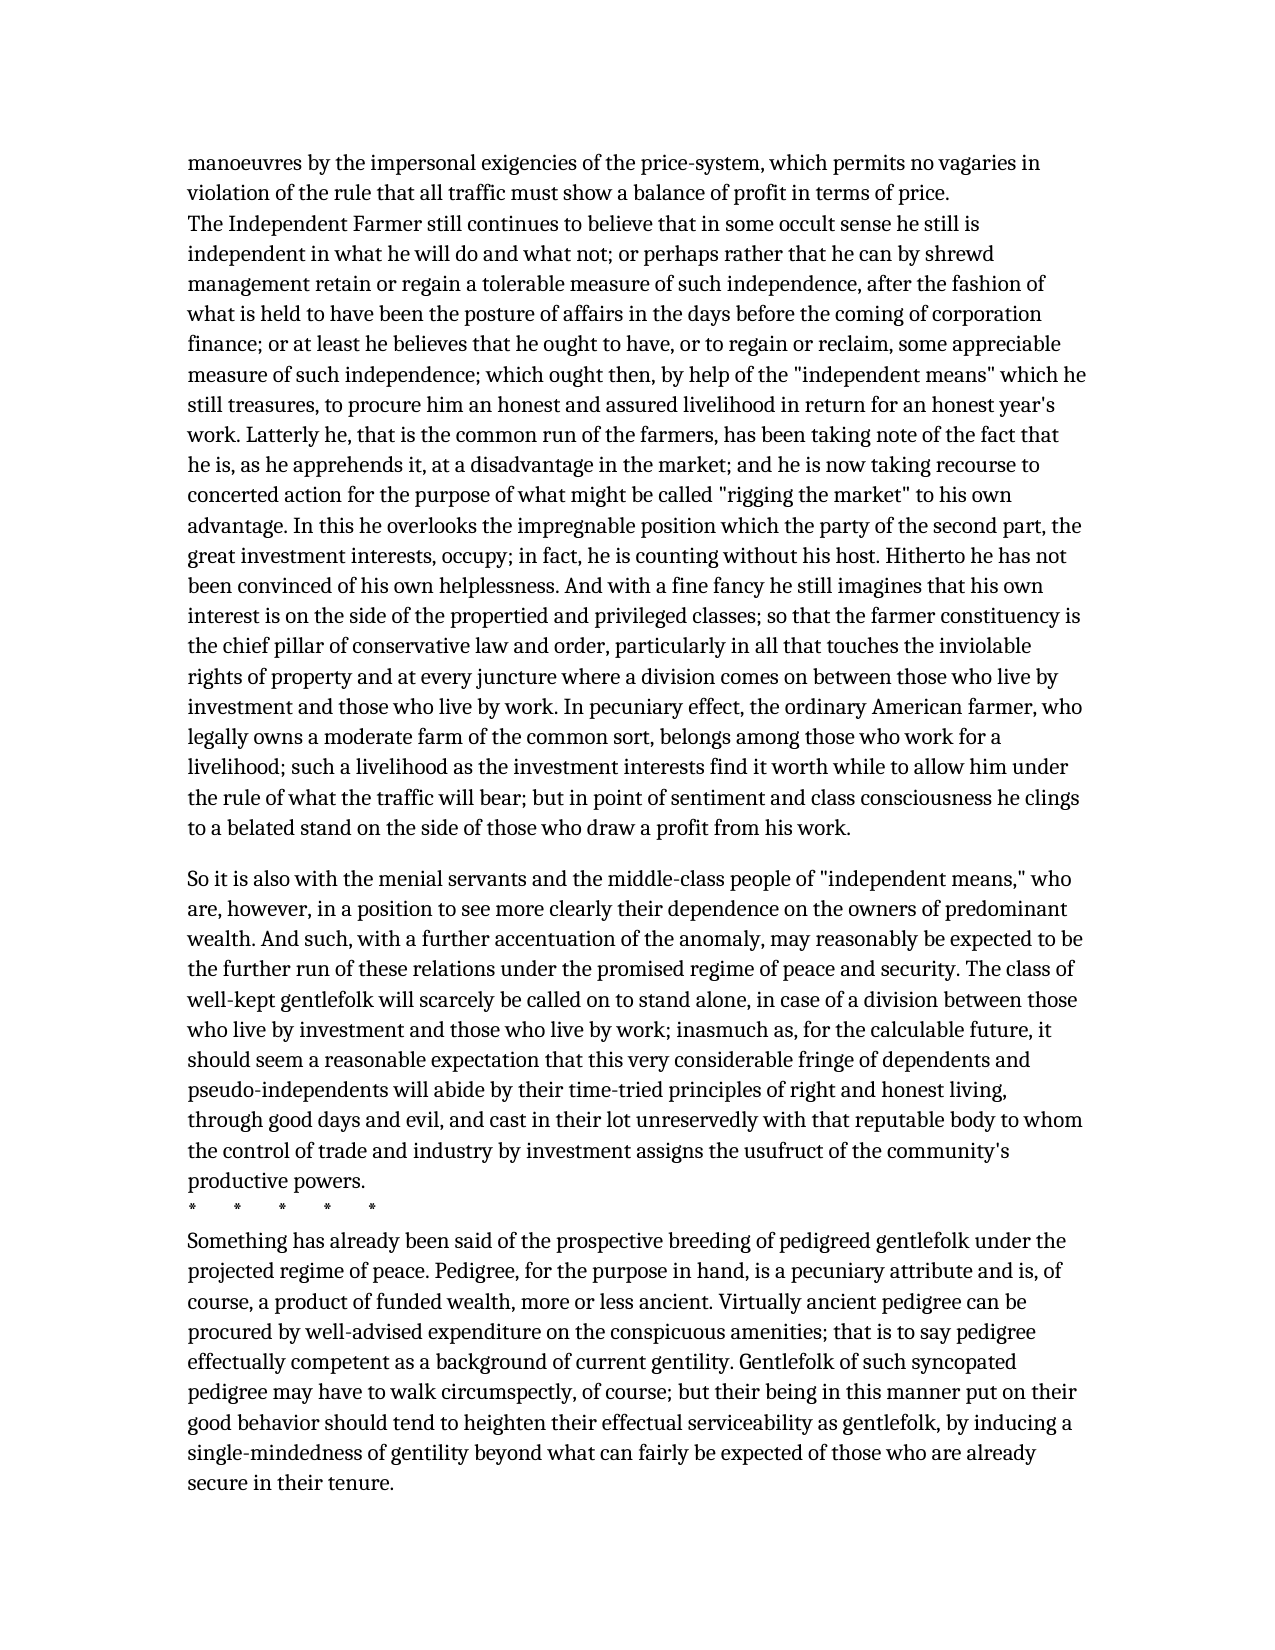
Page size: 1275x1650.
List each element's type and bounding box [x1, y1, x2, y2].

text [187, 150, 1087, 841]
text [187, 866, 1087, 1496]
